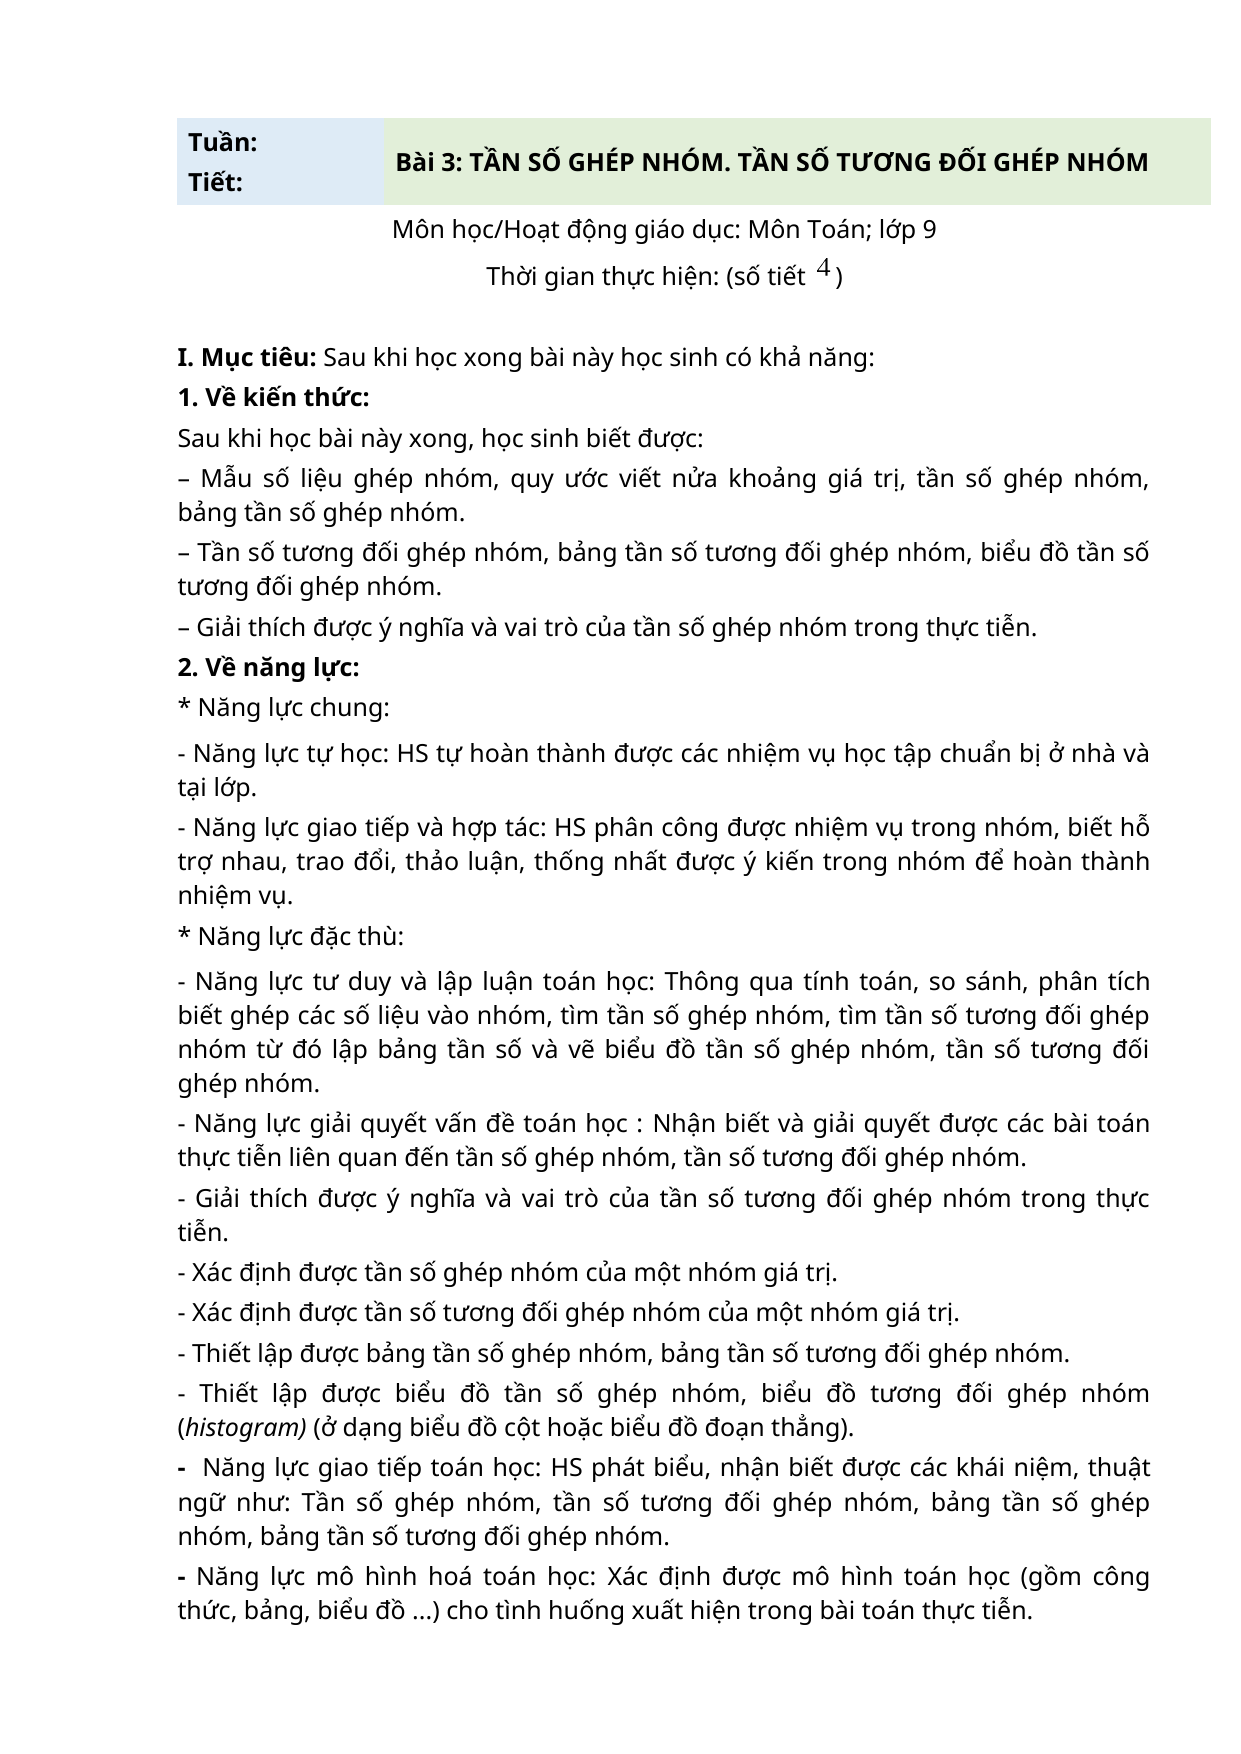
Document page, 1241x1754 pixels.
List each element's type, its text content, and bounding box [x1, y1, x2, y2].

text – Giải thích được ý nghĩa và vai trò của tần số ghép nhóm trong thực tiễn. [177, 609, 1152, 643]
text 2. Về năng lực: [177, 649, 1152, 684]
table_header Bài 3: TẦN SỐ GHÉP NHÓM. TẦN SỐ TƯƠNG ĐỐI GHÉP NHÓM [384, 118, 1211, 205]
text - Năng lực tư duy và lập luận toán học: Thông qua tính toán, so sánh, phân tích biết ghép các số liệu vào nhóm, tìm tần số ghép nhóm, tìm tần số tương đối ghép nhóm từ đó lập bảng tần số và vẽ biểu đồ tần số ghép nhóm, tần số tương đối ghép nhóm. [177, 963, 1152, 1100]
text Sau khi học bài này xong, học sinh biết được: [177, 420, 1152, 454]
text 1. Về kiến thức: [177, 380, 1152, 414]
text - Năng lực giao tiếp và hợp tác: HS phân công được nhiệm vụ trong nhóm, biết hỗ trợ nhau, trao đổi, thảo luận, thống nhất được ý kiến trong nhóm để hoàn thành nhiệm vụ. [177, 810, 1152, 912]
text – Tần số tương đối ghép nhóm, bảng tần số tương đối ghép nhóm, biểu đồ tần số tương đối ghép nhóm. [177, 535, 1152, 603]
text I. Mục tiêu: Sau khi học xong bài này học sinh có khả năng: [177, 339, 1152, 374]
text * Năng lực đặc thù: [177, 918, 1152, 952]
text - Năng lực tự học: HS tự hoàn thành được các nhiệm vụ học tập chuẩn bị ở nhà và tại lớp. [177, 735, 1152, 803]
text Môn học/Hoạt động giáo dục: Môn Toán; lớp 9 [177, 211, 1152, 245]
text - Năng lực giao tiếp toán học: HS phát biểu, nhận biết được các khái niệm, thuật ngữ như: Tần số ghép nhóm, tần số tương đối ghép nhóm, bảng tần số ghép nhóm, bảng tần số tương đối ghép nhóm. [177, 1450, 1152, 1552]
text - Năng lực giải quyết vấn đề toán học : Nhận biết và giải quyết được các bài toán thực tiễn liên quan đến tần số ghép nhóm, tần số tương đối ghép nhóm. [177, 1106, 1152, 1174]
text – Mẫu số liệu ghép nhóm, quy ước viết nửa khoảng giá trị, tần số ghép nhóm, bảng tần số ghép nhóm. [177, 461, 1152, 529]
text - Xác định được tần số tương đối ghép nhóm của một nhóm giá trị. [177, 1295, 1152, 1329]
text - Năng lực mô hình hoá toán học: Xác định được mô hình toán học (gồm công thức, bảng, biểu đồ ...) cho tình huống xuất hiện trong bài toán thực tiễn. [177, 1558, 1152, 1627]
table_header Tuần: Tiết: [177, 118, 384, 205]
text * Năng lực chung: [177, 690, 1152, 724]
text Thời gian thực hiện: (số tiết ) [177, 252, 1152, 293]
text - Thiết lập được bảng tần số ghép nhóm, bảng tần số tương đối ghép nhóm. [177, 1335, 1152, 1369]
text - Xác định được tần số ghép nhóm của một nhóm giá trị. [177, 1255, 1152, 1289]
text - Thiết lập được biểu đồ tần số ghép nhóm, biểu đồ tương đối ghép nhóm (histogram) (ở dạng biểu đồ cột hoặc biểu đồ đoạn thẳng). [177, 1376, 1152, 1444]
text - Giải thích được ý nghĩa và vai trò của tần số tương đối ghép nhóm trong thực tiễn. [177, 1180, 1152, 1248]
